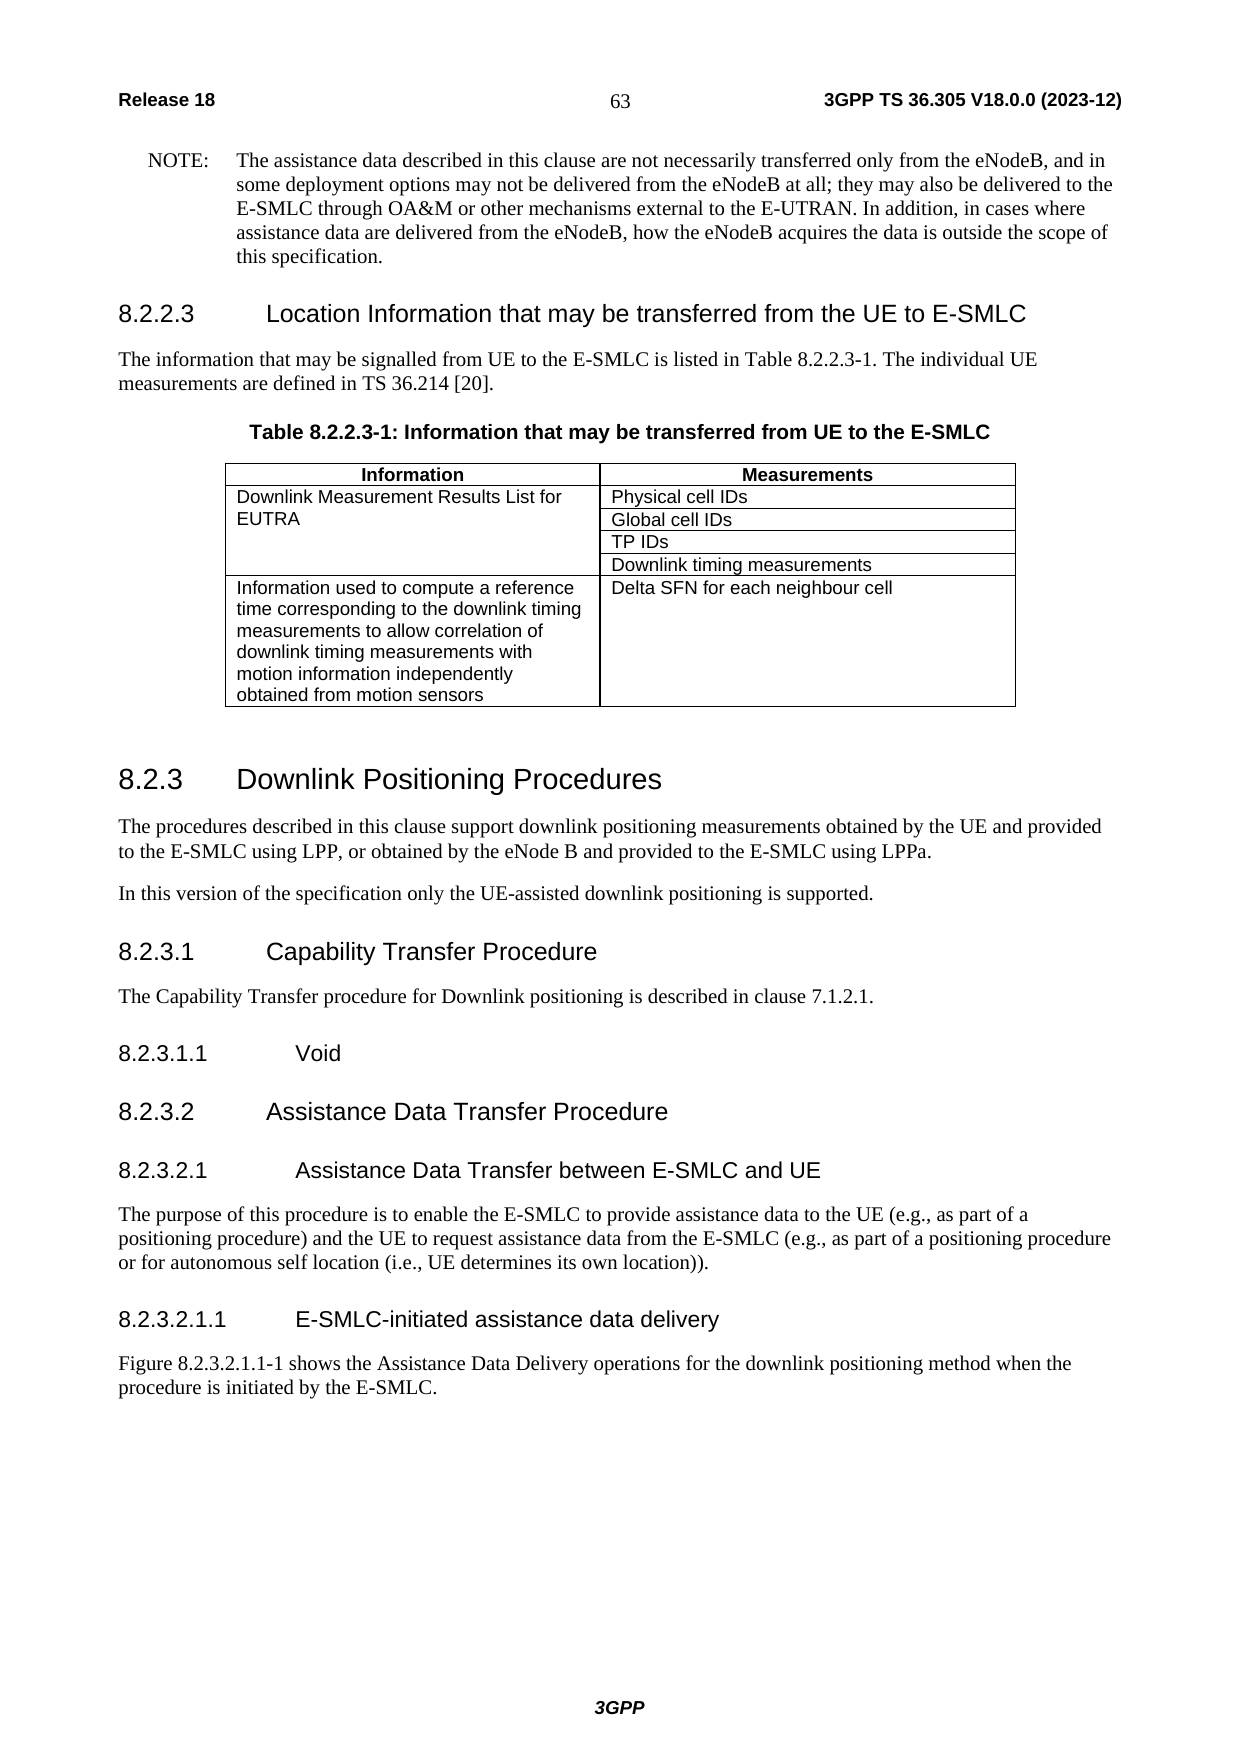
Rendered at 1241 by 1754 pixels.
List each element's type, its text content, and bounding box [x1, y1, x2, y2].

table_cell Downlink Measurement Results List for EUTRA [226, 486, 599, 575]
table_cell Downlink timing measurements [601, 554, 1015, 575]
table_header Information [226, 464, 599, 485]
table_cell Physical cell IDs [601, 486, 1015, 508]
table_cell Global cell IDs [601, 509, 1015, 530]
text In this version of the specification only the UE-assisted downlink positioning is supported. [118, 881, 1122, 905]
table_cell Delta SFN for each neighbour cell [601, 576, 1015, 706]
subtitle 8.2.3.2.1 Assistance Data Transfer between E-SMLC and UE [118, 1157, 1122, 1183]
text The procedures described in this clause support downlink positioning measurements obtained by the UE and provided to the E-SMLC using LPP, or obtained by the eNode B and provided to the E-SMLC using LPPa. [118, 814, 1122, 863]
table_cell TP IDs [601, 531, 1015, 553]
text The purpose of this procedure is to enable the E-SMLC to provide assistance data to the UE (e.g., as part of a positioning procedure) and the UE to request assistance data from the E-SMLC (e.g., as part of a positioning procedure or for autonomous self location (i.e., UE determines its own location)). [118, 1202, 1122, 1274]
text Figure 8.2.3.2.1.1-1 shows the Assistance Data Delivery operations for the downlink positioning method when the procedure is initiated by the E-SMLC. [118, 1351, 1122, 1399]
text Table 8.2.2.3-1: Information that may be transferred from UE to the E-SMLC [118, 420, 1122, 444]
subtitle 8.2.3 Downlink Positioning Procedures [118, 762, 1122, 796]
subtitle 8.2.2.3 Location Information that may be transferred from the UE to E-SMLC [118, 299, 1122, 328]
table_header Measurements [601, 464, 1015, 485]
subtitle 8.2.3.1 Capability Transfer Procedure [118, 937, 1122, 965]
subtitle 8.2.3.2.1.1 E-SMLC-initiated assistance data delivery [118, 1306, 1122, 1332]
text The information that may be signalled from UE to the E-SMLC is listed in Table 8.2.2.3-1. The individual UE measurements are defined in TS 36.214 [20]. [118, 347, 1122, 395]
subtitle 8.2.3.2 Assistance Data Transfer Procedure [118, 1097, 1122, 1126]
subtitle 8.2.3.1.1 Void [118, 1039, 1122, 1066]
table_cell Information used to compute a reference time corresponding to the downlink timing measurements to allow correlation of downlink timing measurements with motion information independently obtained from motion sensors [226, 576, 599, 706]
text NOTE: The assistance data described in this clause are not necessarily transferred only from the eNodeB, and in some deployment options may not be delivered from the eNodeB at all; they may also be delivered to the E-SMLC through OA&M or other mechanisms external to the E-UTRAN. In addition, in cases where assistance data are delivered from the eNodeB, how the eNodeB acquires the data is outside the scope of this specification. [148, 147, 1122, 268]
text The Capability Transfer procedure for Downlink positioning is described in clause 7.1.2.1. [118, 984, 1122, 1008]
